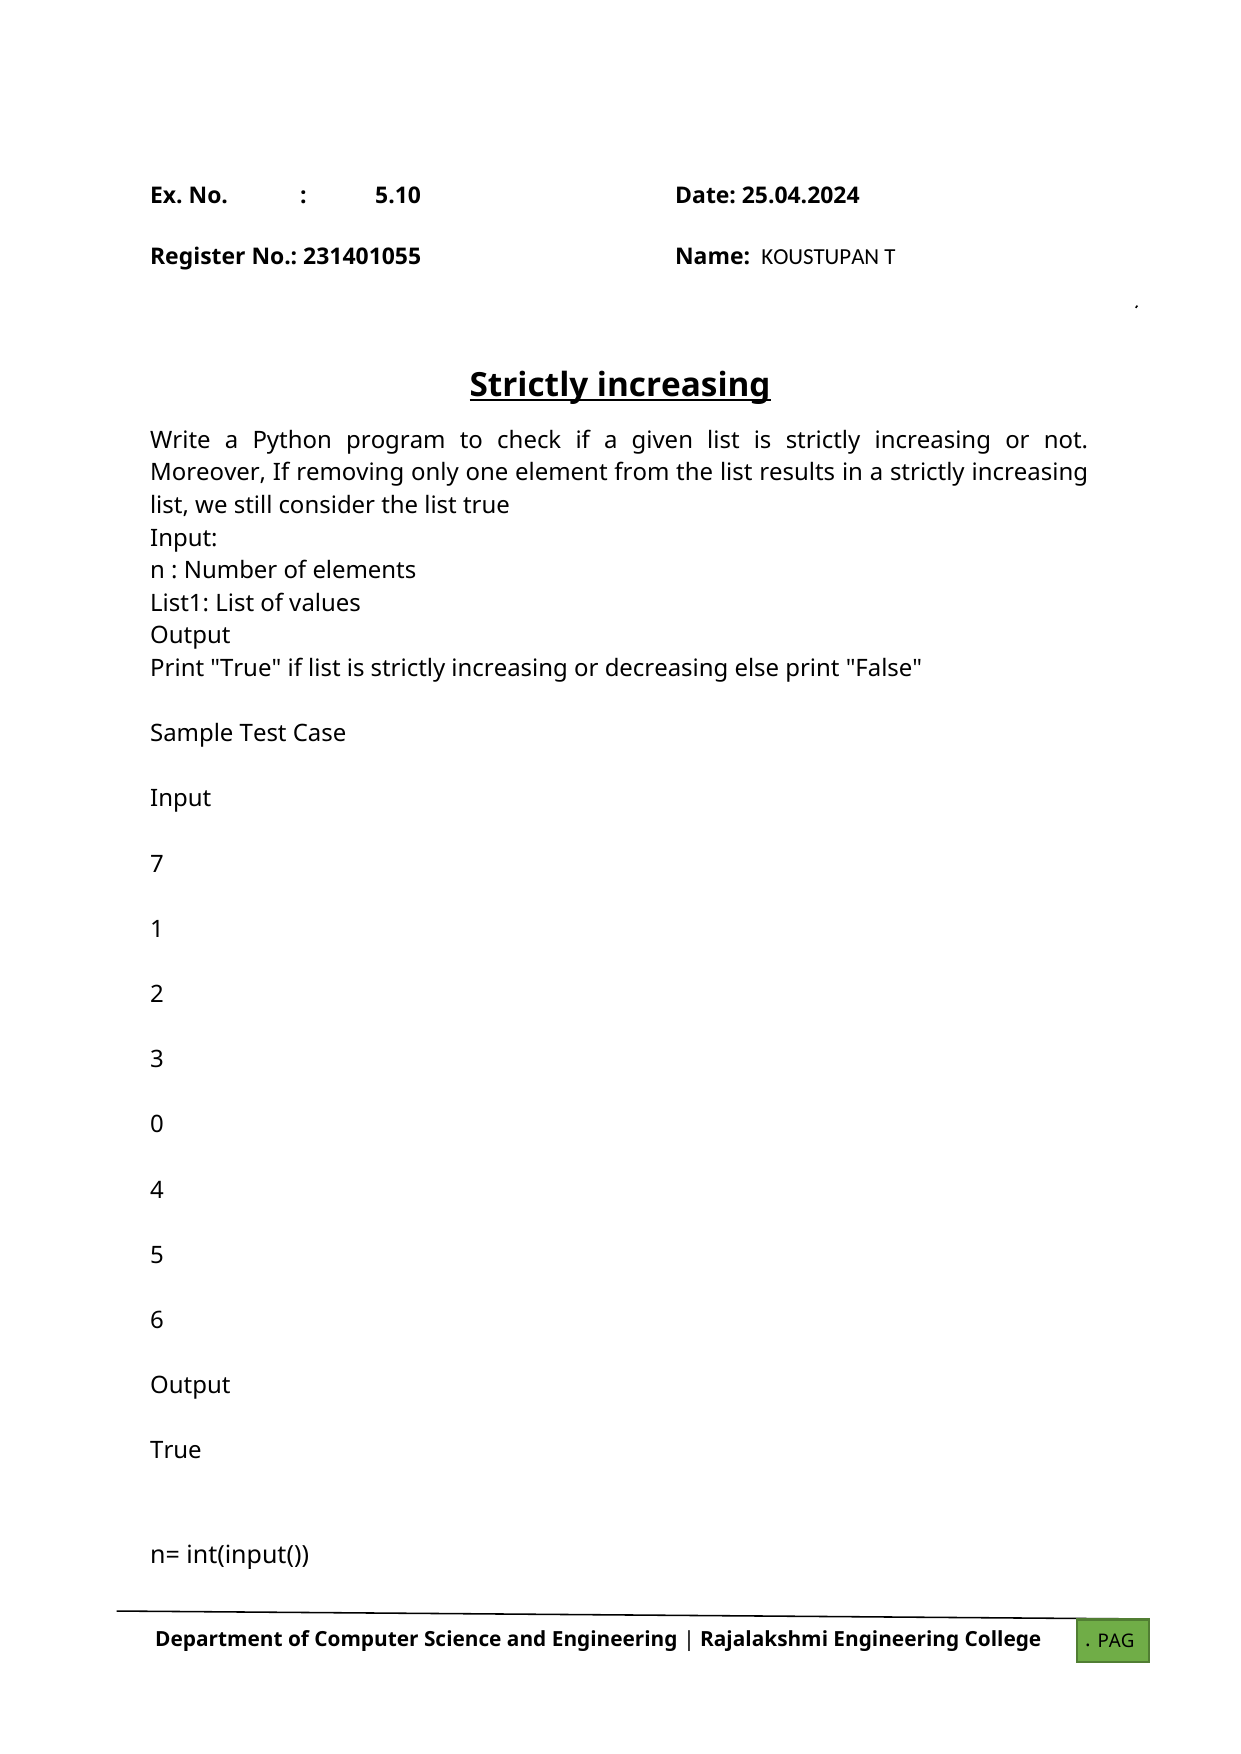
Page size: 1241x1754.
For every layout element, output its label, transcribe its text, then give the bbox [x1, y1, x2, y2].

text Ex. No. : 5.10 Date: 25.04.2024 [150, 179, 1090, 210]
text n= int(input()) [150, 1536, 1090, 1570]
text 4 [150, 1172, 1090, 1205]
text Input [150, 781, 1090, 814]
text 6 [150, 1303, 1090, 1335]
text n : Number of elements [150, 553, 1090, 586]
text Strictly increasing [150, 360, 1090, 406]
text True [150, 1433, 1090, 1466]
text Input: [150, 520, 1090, 553]
text Print "True" if list is strictly increasing or decreasing else print "False" [150, 651, 1090, 683]
text List1: List of values [150, 586, 1090, 618]
text Register No.: 231401055 Name: KOUSTUPAN T [150, 239, 1090, 271]
text 3 [150, 1042, 1090, 1074]
text Output [150, 1368, 1090, 1401]
text 5 [150, 1238, 1090, 1270]
text 7 [150, 846, 1090, 879]
text Sample Test Case [150, 716, 1090, 748]
text 0 [150, 1107, 1090, 1140]
text 1 [150, 912, 1090, 944]
text Write a Python program to check if a given list is strictly increasing or not. Moreover, If removing only one element from the list results in a strictly increasing list, we still consider the list true [150, 422, 1090, 520]
text Output [150, 618, 1090, 651]
text 2 [150, 977, 1090, 1009]
